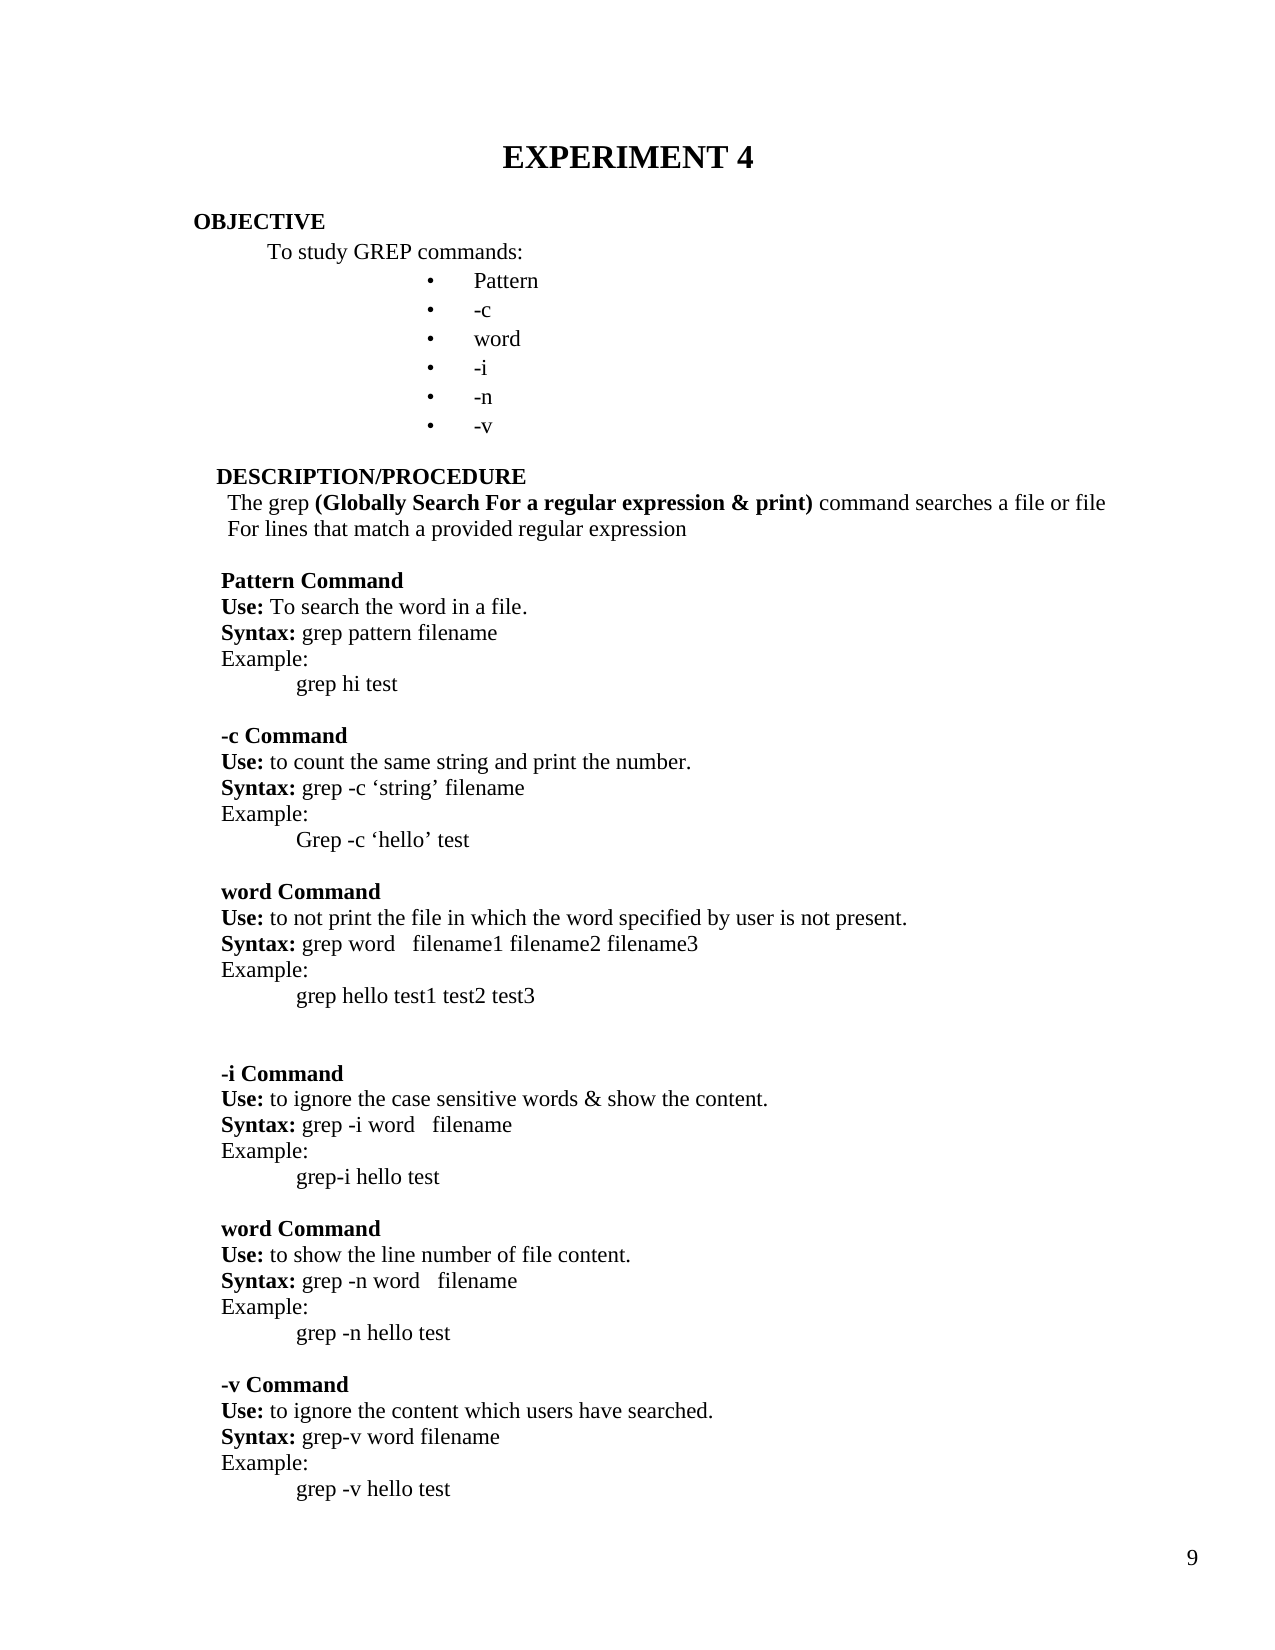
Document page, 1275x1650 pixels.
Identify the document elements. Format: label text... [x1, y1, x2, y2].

text Syntax: grep-v word filename [221, 1423, 1198, 1449]
text grep-i hello test [112, 1164, 1198, 1190]
list -n [426, 386, 1143, 409]
text -v Command [221, 1371, 1198, 1397]
text grep -n hello test [112, 1319, 1198, 1346]
list To study GREP commands: [267, 241, 1143, 264]
text Syntax: grep -n word filename [221, 1268, 1198, 1294]
subtitle OBJECTIVE [112, 209, 1198, 235]
text Example: [221, 1449, 1198, 1475]
text grep -v hello test [112, 1475, 1198, 1501]
list -i [426, 357, 1143, 380]
text Pattern Command [221, 567, 1198, 593]
text Use: to show the line number of file content. [221, 1242, 1198, 1268]
text Use: to not print the file in which the word specified by user is not present. [221, 904, 1198, 931]
text Example: [221, 1294, 1198, 1319]
text Syntax: grep word filename1 filename2 filename3 [221, 931, 1198, 956]
list word [426, 328, 1143, 351]
text grep hello test1 test2 test3 [112, 982, 1198, 1008]
text EXPERIMENT 4 [112, 141, 1143, 175]
text Example: [221, 645, 1198, 671]
text Example: [221, 956, 1198, 982]
text word Command [221, 1216, 1198, 1242]
text -c Command [221, 723, 1198, 749]
list -c [426, 299, 1143, 322]
text grep hi test [112, 671, 1198, 697]
text Use: To search the word in a file. [221, 593, 1198, 619]
text Use: to count the same string and print the number. [221, 749, 1198, 775]
text Use: to ignore the content which users have searched. [221, 1397, 1198, 1423]
text Syntax: grep -c ‘string’ filename [221, 775, 1198, 801]
text Example: [221, 801, 1198, 827]
text For lines that match a provided regular expression [112, 516, 1198, 541]
text Syntax: grep -i word filename [221, 1112, 1198, 1138]
text Use: to ignore the case sensitive words & show the content. [221, 1086, 1198, 1112]
text -i Command [221, 1060, 1198, 1086]
list Pattern [426, 270, 1143, 293]
text Example: [221, 1138, 1198, 1164]
text Grep -c ‘hello’ test [112, 827, 1198, 853]
text word Command [221, 879, 1198, 904]
list -v [426, 414, 1143, 438]
text Syntax: grep pattern filename [221, 619, 1198, 645]
text DESCRIPTION/PROCEDURE [112, 464, 1198, 489]
text The grep (Globally Search For a regular expression & print) command searches a file or file [112, 489, 1198, 516]
